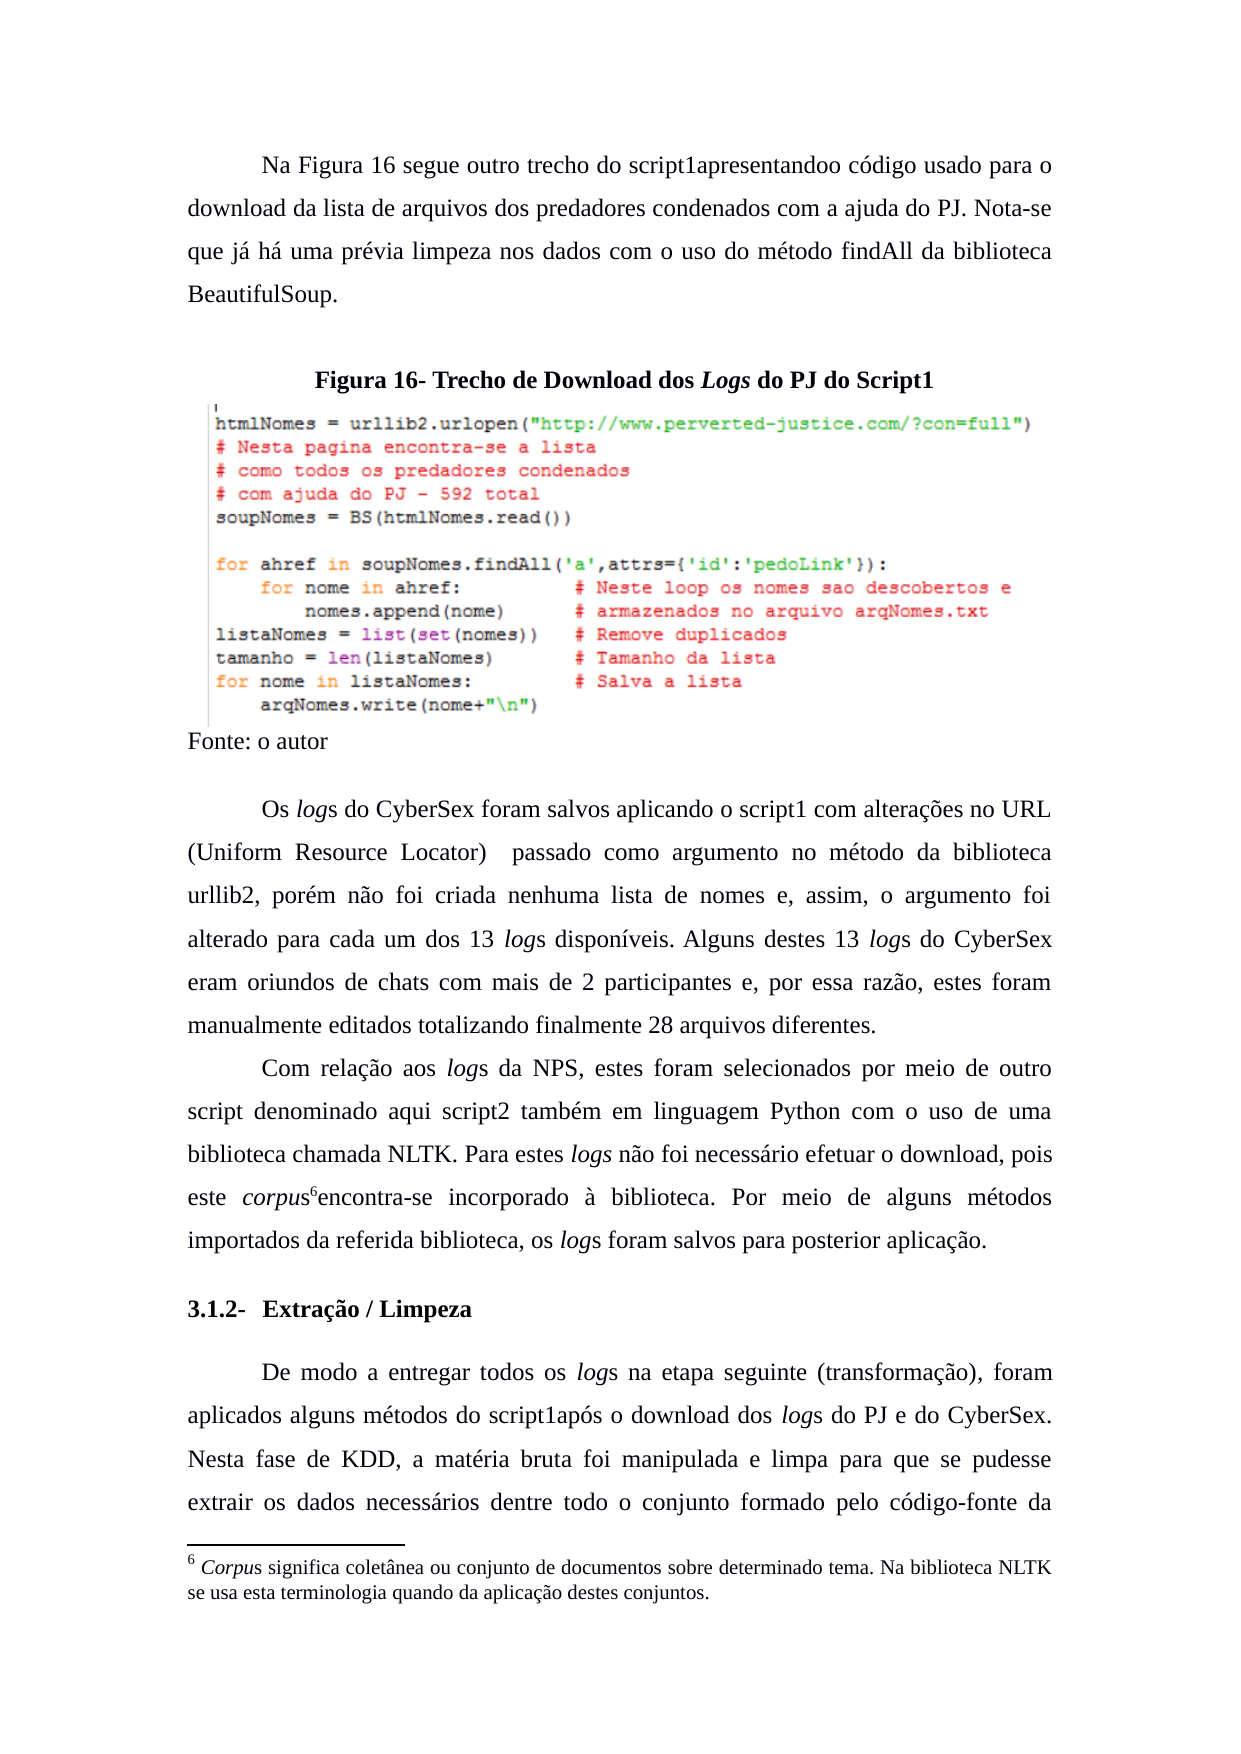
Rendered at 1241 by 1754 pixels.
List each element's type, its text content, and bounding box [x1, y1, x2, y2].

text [187, 1357, 1053, 1516]
text Os logs do CyberSex foram salvos aplicando o script1 com alterações no URL (Uniform Resource Locator) passado como argumento no método da biblioteca urllib2, porém não foi criada nenhuma lista de nomes e, assim, o argumento foi alterado para cada um dos 13 logs disponíveis. Alguns destes 13 logs do CyberSex eram oriundos de chats com mais de 2 participantes e, por essa razão, estes foram manualmente editados totalizando finalmente 28 arquivos diferentes. [187, 794, 1053, 1039]
text Com relação aos logs da NPS, estes foram selecionados por meio de outro script denominado aqui script2 também em linguagem Python com o uso de uma biblioteca chamada NLTK. Para estes logs não foi necessário efetuar o download, pois este corpusencontra-se incorporado à biblioteca. Por meio de alguns métodos importados da referida biblioteca, os logs foram salvos para posterior aplicação. [187, 1053, 1053, 1254]
text Na Figura 16 segue outro trecho do script1apresentandoo código usado para o download da lista de arquivos dos predadores condenados com a ajuda do PJ. Nota-se que já há uma prévia limpeza nos dados com o uso do método findAll da biblioteca BeautifulSoup. [187, 150, 1053, 308]
subtitle Extração / Limpeza [187, 1294, 1053, 1322]
picture [207, 404, 1039, 727]
